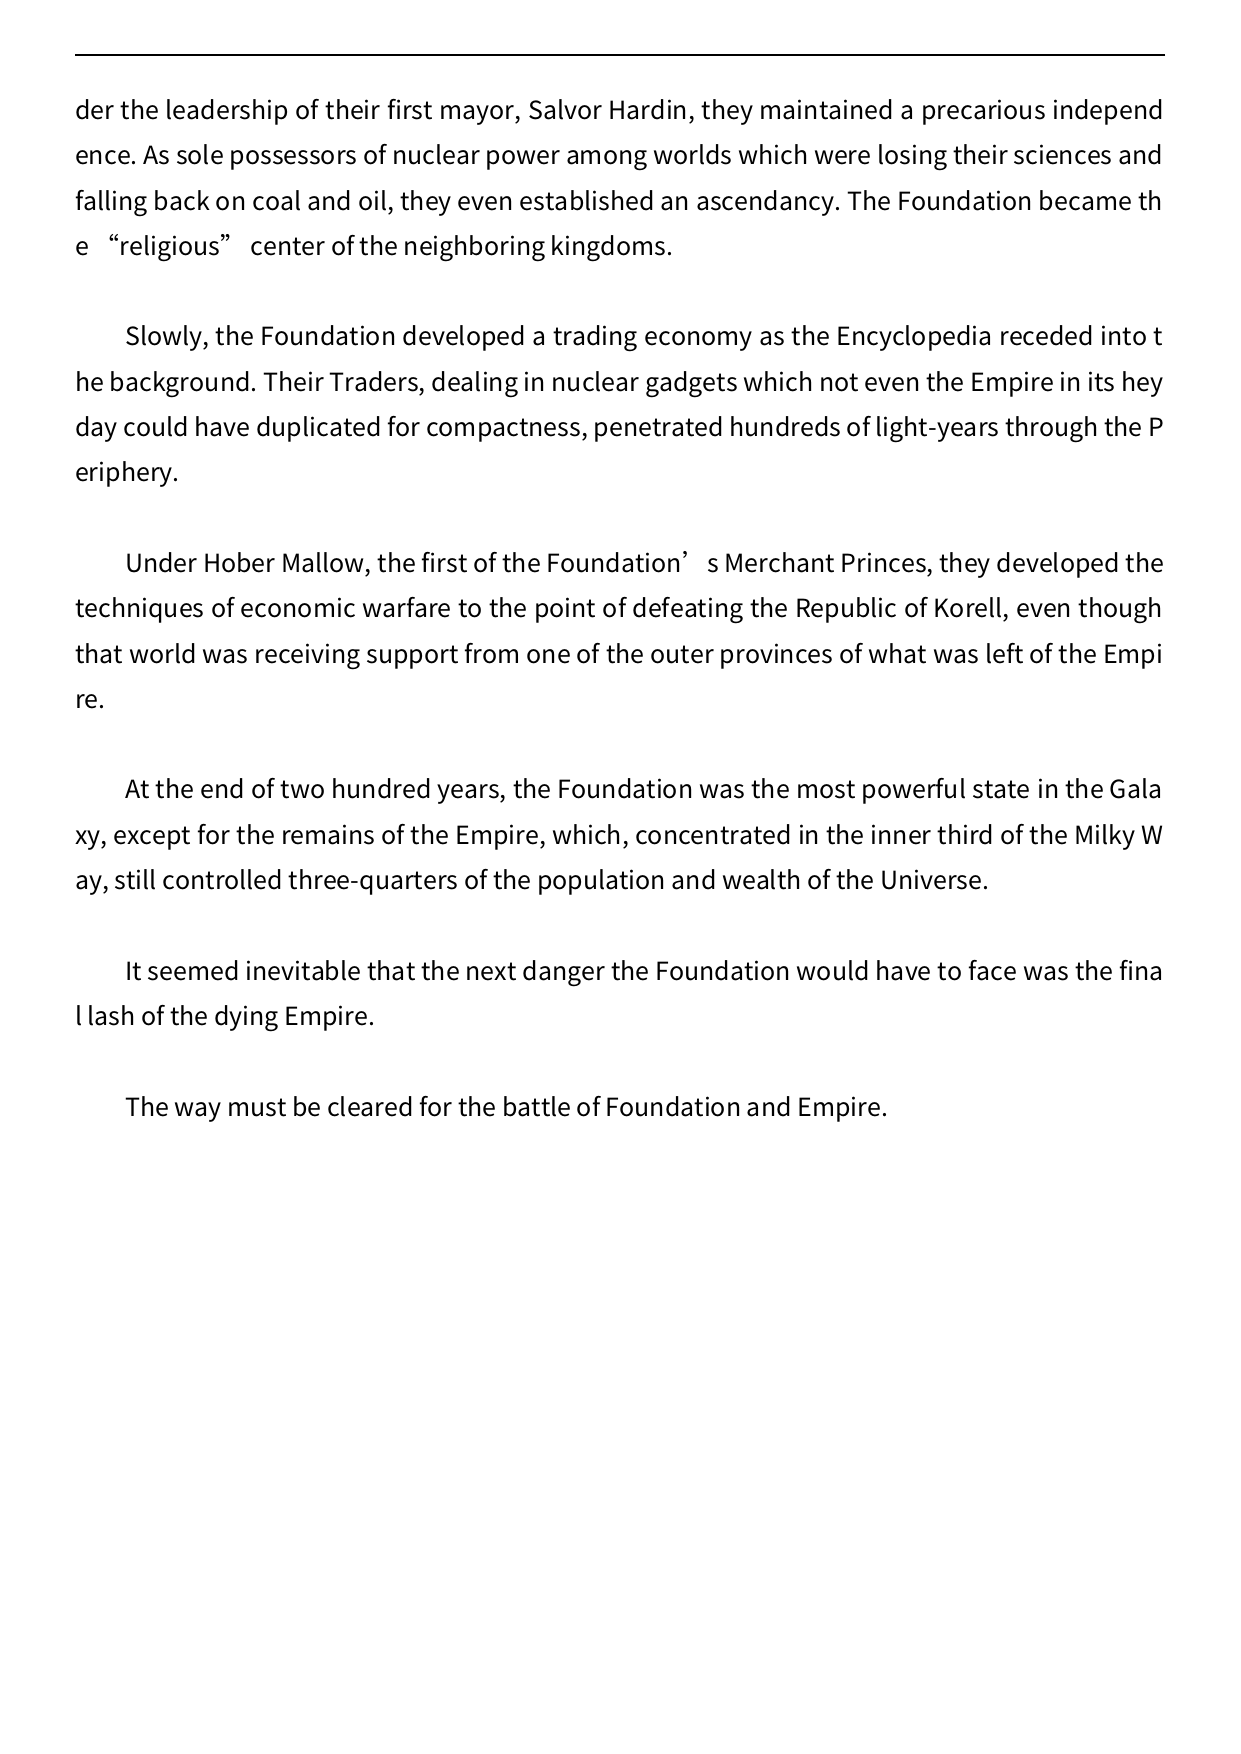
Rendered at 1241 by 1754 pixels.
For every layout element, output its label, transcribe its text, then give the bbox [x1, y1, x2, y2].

text At the end of two hundred years, the Foundation was the most powerful state in the Galaxy, except for the remains of the Empire, which, concentrated in the inner third of the Milky Way, still controlled three-quarters of the population and wealth of the Universe. [75, 766, 1165, 901]
text It seemed inevitable that the next danger the Foundation would have to face was the final lash of the dying Empire. [75, 947, 1165, 1037]
text Slowly, the Foundation developed a trading economy as the Encyclopedia receded into the background. Their Traders, dealing in nuclear gadgets which not even the Empire in its heyday could have duplicated for compactness, penetrated hundreds of light-years through the Periphery. [75, 312, 1165, 494]
text Under Hober Mallow, the first of the Foundation’s Merchant Princes, they developed the techniques of economic warfare to the point of defeating the Republic of Korell, even though that world was receiving support from one of the outer provinces of what was left of the Empire. [75, 539, 1165, 720]
text The way must be cleared for the battle of Foundation and Empire. [75, 1083, 1165, 1128]
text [75, 86, 1165, 267]
